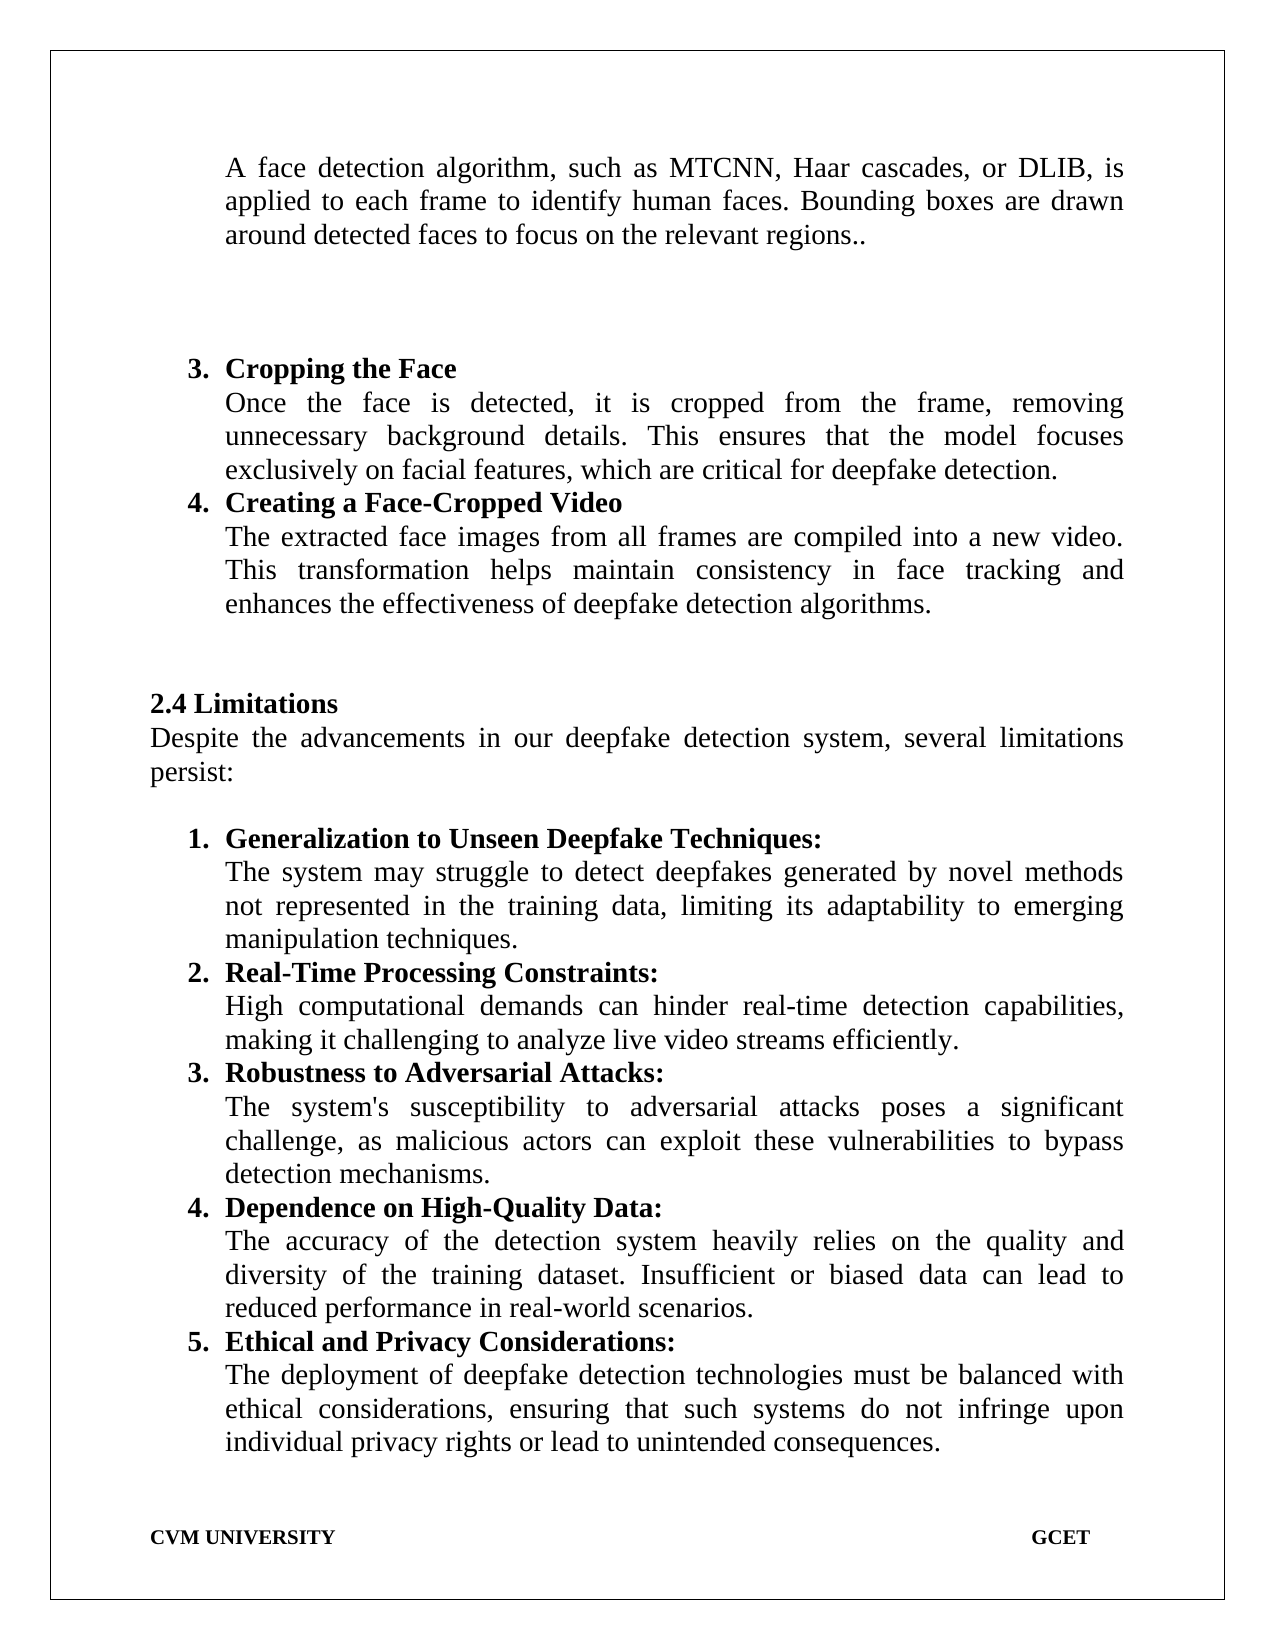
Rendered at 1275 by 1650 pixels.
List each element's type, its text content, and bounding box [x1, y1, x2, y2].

list The system's susceptibility to adversarial attacks poses a significant challenge, as malicious actors can exploit these vulnerabilities to bypass detection mechanisms. [225, 1156, 1125, 1257]
list Ethical and Privacy Considerations: [187, 1391, 1125, 1424]
list Once the face is detected, it is cropped from the frame, removing unnecessary background details. This ensures that the model focuses exclusively on facial features, which are critical for deepfake detection. [225, 452, 1125, 552]
text Despite the advancements in our deepfake detection system, several limitations persist: [150, 787, 1125, 854]
list A face detection algorithm, such as MTCNN, Haar cascades, or DLIB, is applied to each frame to identify human faces. Bounding boxes are drawn around detected faces to focus on the relevant regions.. [225, 217, 1125, 318]
list High computational demands can hinder real-time detection capabilities, making it challenging to analyze live video streams efficiently. [225, 1056, 1125, 1123]
list The system may struggle to detect deepfakes generated by novel methods not represented in the training data, limiting its adaptability to emerging manipulation techniques. [225, 921, 1125, 1022]
list Real-Time Processing Constraints: [187, 1022, 1125, 1056]
list Cropping the Face [187, 418, 1125, 452]
list Face Detection [187, 183, 1125, 217]
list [225, 1424, 1125, 1492]
list Creating a Face-Cropped Video [187, 552, 1125, 586]
list The accuracy of the detection system heavily relies on the quality and diversity of the training dataset. Insufficient or biased data can lead to reduced performance in real-world scenarios. [225, 1290, 1125, 1391]
text 2.4 Limitations [150, 754, 1125, 787]
list Dependence on High-Quality Data: [187, 1257, 1125, 1290]
list The extracted face images from all frames are compiled into a new video. This transformation helps maintain consistency in face tracking and enhances the effectiveness of deepfake detection algorithms. [225, 586, 1125, 687]
list Generalization to Unseen Deepfake Techniques: [187, 888, 1125, 921]
list Robustness to Adversarial Attacks: [187, 1123, 1125, 1156]
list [225, 150, 1125, 183]
